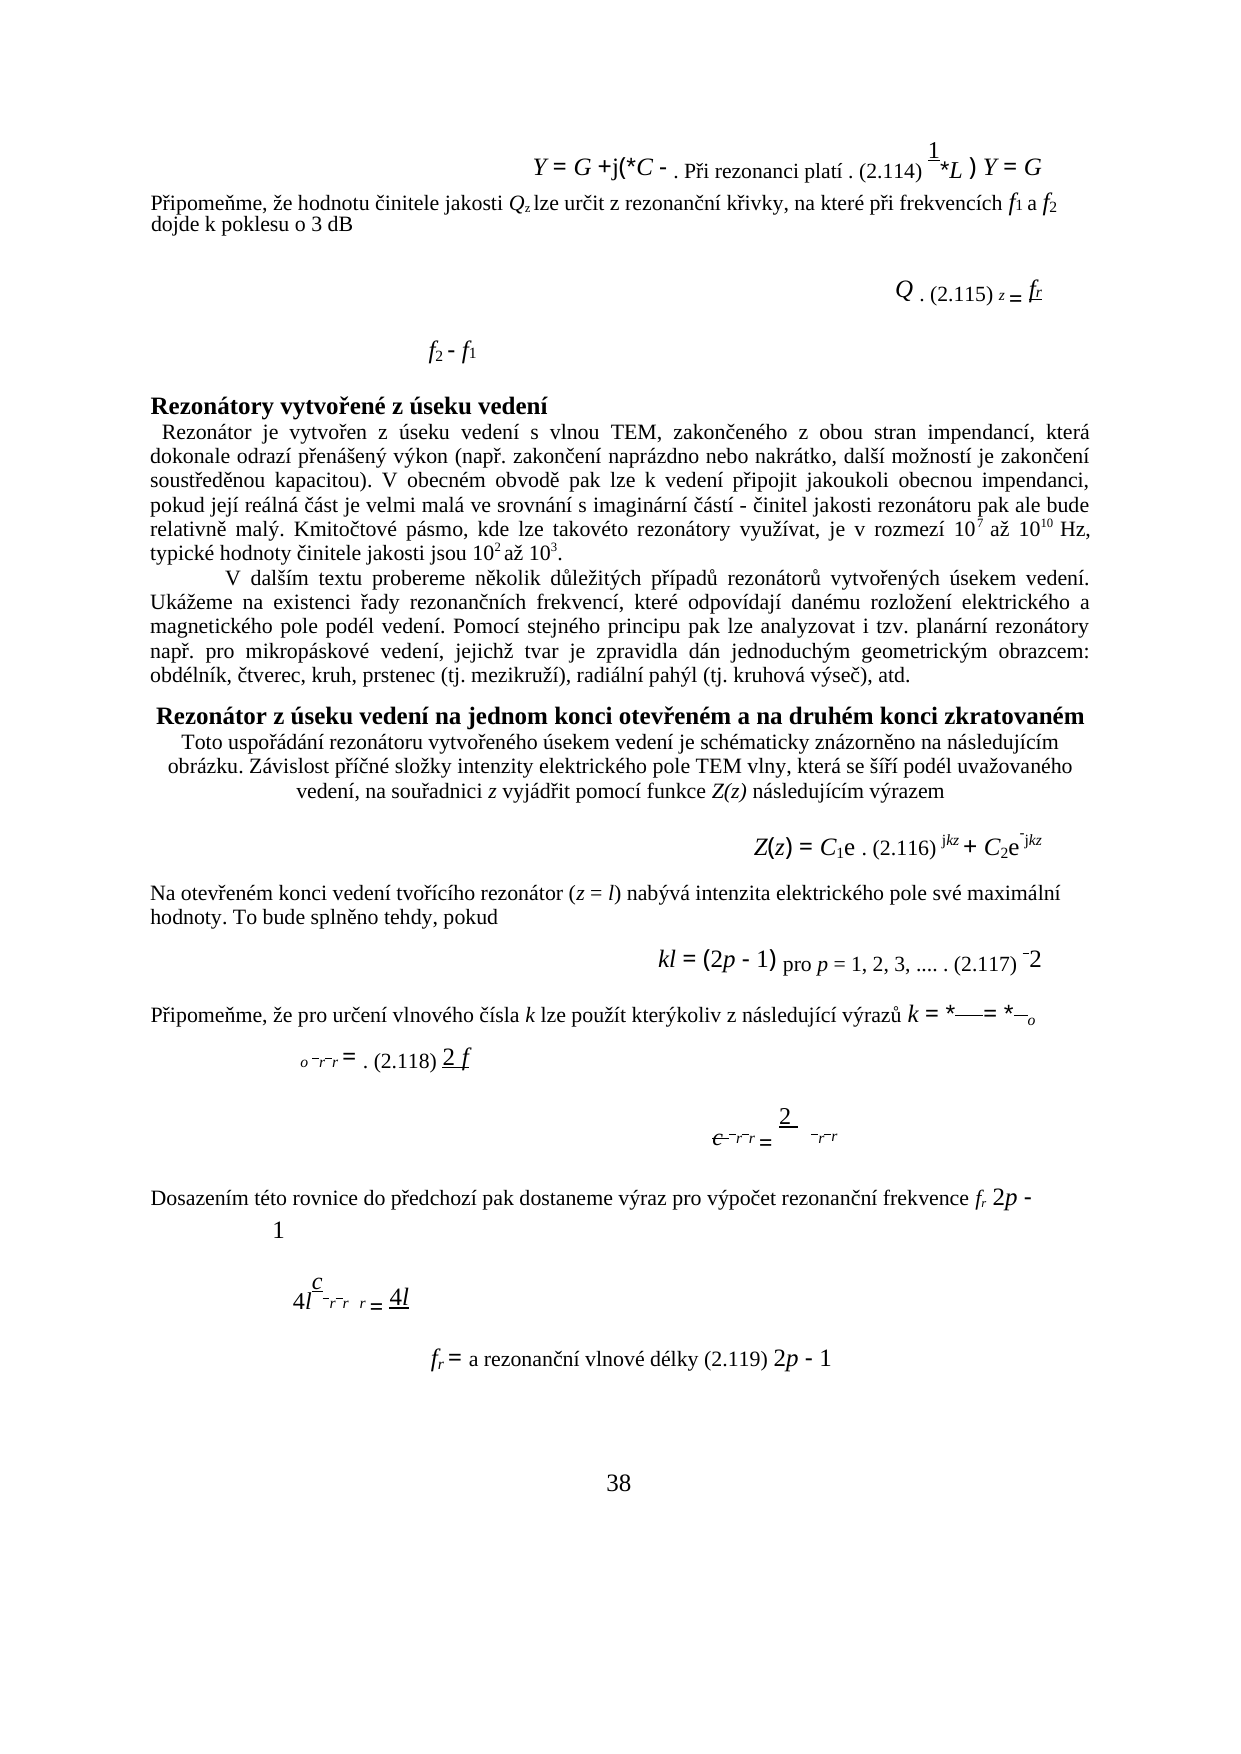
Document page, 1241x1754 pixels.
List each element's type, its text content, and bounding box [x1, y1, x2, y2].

text Na otevřeném konci vedení tvořícího rezonátor (z = l) nabývá intenzita elektrického pole své maximální hodnoty. To bude splněno tehdy, pokud [150, 881, 1090, 929]
text V dalším textu probereme několik důležitých případů rezonátorů vytvořených úsekem vedení. Ukážeme na existenci řady rezonančních frekvencí, které odpovídají danému rozložení elektrického a magnetického pole podél vedení. Pomocí stejného principu pak lze analyzovat i tzv. planární rezonátory např. pro mikropáskové vedení, jejichž tvar je zpravidla dán jednoduchým geometrickým obrazcem: obdélník, čtverec, kruh, prstenec (tj. mezikruží), radiální pahýl (tj. kruhová výseč), atd. [150, 566, 1091, 687]
text Dosazením této rovnice do předchozí pak dostaneme výraz pro výpočet rezonanční frekvence fr 2p − 1 [150, 1165, 1032, 1244]
text kl = (2p − 1) pro p = 1, 2, 3, .... . (2.117) 2 [146, 931, 1042, 982]
text 38 [146, 1468, 1091, 1497]
text Připomeňme, že pro určení vlnového čísla k lze použít kterýkoliv z následující výrazů k = * = * o o r r = . (2.118) 2 f [150, 985, 1042, 1079]
text 4lc r r r = 4l [293, 1244, 1091, 1329]
text Připomeňme, že hodnotu činitele jakosti Qz lze určit z rezonanční křivky, na které při frekvencích f1 a f2 dojde k poklesu o 3 dB [150, 189, 1086, 236]
text Rezonátor z úseku vedení na jednom konci otevřeném a na druhém konci zkratovaném Toto uspořádání rezonátoru vytvořeného úsekem vedení je schématicky znázorněno na následujícím obrázku. Závislost příčné složky intenzity elektrického pole TEM vlny, která se šíří podél uvažovaného vedení, na souřadnici z vyjádřit pomocí funkce Z(z) následujícím výrazem [150, 703, 1091, 803]
text Rezonátor je vytvořen z úseku vedení s vlnou TEM, zakončeného z obou stran impendancí, která dokonale odrazí přenášený výkon (např. zakončení naprázdno nebo nakrátko, další možností je zakončení soustředěnou kapacitou). V obecném obvodě pak lze k vedení připojit jakoukoli obecnou impendanci, pokud její reálná část je velmi malá ve srovnání s imaginární částí - činitel jakosti rezonátoru pak ale bude relativně malý. Kmitočtové pásmo, kde lze takovéto rezonátory využívat, je v rozmezí 107 až 1010 Hz, typické hodnoty činitele jakosti jsou 102 až 103. [150, 420, 1091, 565]
text f2 − f1 [428, 321, 1091, 373]
text fr = a rezonanční vlnové délky (2.119) 2p − 1 [221, 1329, 1042, 1381]
text Z(z) = C1e . (2.116) jkz + C2e−jkz [146, 816, 1042, 871]
text Q . (2.115) z = fr [146, 236, 1042, 321]
text Y = G +j(*C − . Při rezonanci platí . (2.114) 1*L ) Y = G [146, 136, 1042, 189]
text Rezonátory vytvořené z úseku vedení [150, 391, 1091, 420]
text c r r = 2 r r [146, 1079, 837, 1165]
